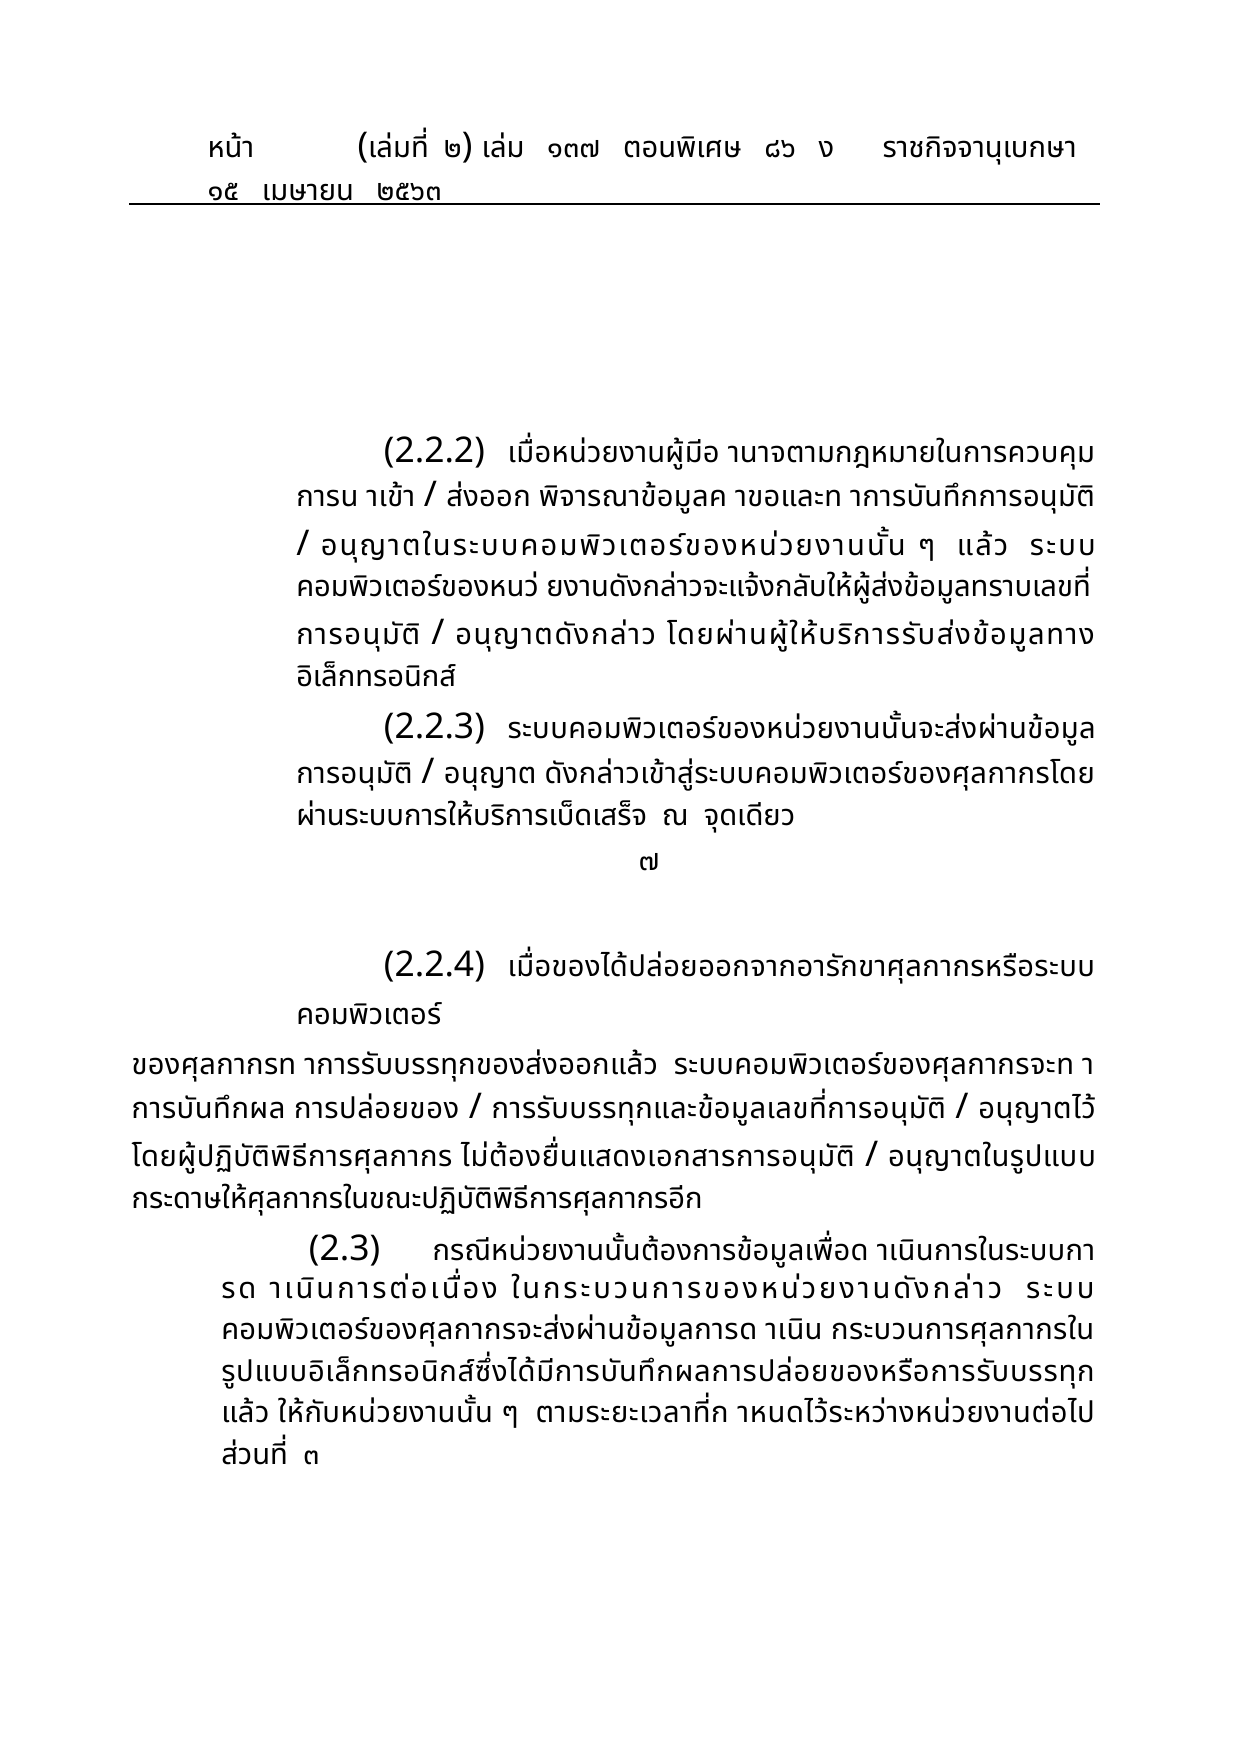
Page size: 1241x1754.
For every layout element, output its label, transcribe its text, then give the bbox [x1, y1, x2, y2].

list กรณีหน่วยงานนั้นต้องการข้อมูลเพื่อด าเนินการในระบบการด าเนินการต่อเนื่อง ในกระบวนการของหน่วยงานดังกล่าว ระบบคอมพิวเตอร์ของศุลกากรจะส่งผ่านข้อมูลการด าเนิน กระบวนการศุลกากรในรูปแบบอิเล็กทรอนิกส์ซึ่งได้มีการบันทึกผลการปล่อยของหรือการรับบรรทุกแล้ว ให้กับหน่วยงานนั้น ๆ ตามระยะเวลาที่ก าหนดไว้ระหว่างหน่วยงานต่อไป ส่วนที่ ๓ [221, 1222, 1096, 1477]
list ระบบคอมพิวเตอร์ของหน่วยงานนั้นจะส่งผ่านข้อมูลการอนุมัติ / อนุญาต ดังกล่าวเข้าสู่ระบบคอมพิวเตอร์ของศุลกากรโดยผ่านระบบการให้บริการเบ็ดเสร็จ ณ จุดเดียว [296, 700, 1096, 839]
list เมื่อของได้ปล่อยออกจากอารักขาศุลกากรหรือระบบคอมพิวเตอร์ [296, 939, 1096, 1037]
text ของศุลกากรท าการรับบรรทุกของส่งออกแล้ว ระบบคอมพิวเตอร์ของศุลกากรจะท าการบันทึกผล การปล่อยของ / การรับบรรทุกและข้อมูลเลขที่การอนุมัติ / อนุญาตไว้ โดยผู้ปฏิบัติพิธีการศุลกากร ไม่ต้องยื่นแสดงเอกสารการอนุมัติ / อนุญาตในรูปแบบกระดาษให้ศุลกากรในขณะปฏิบัติพิธีการศุลกากรอีก [131, 1041, 1096, 1222]
list เมื่อหน่วยงานผู้มีอ านาจตามกฎหมายในการควบคุมการน าเข้า / ส่งออก พิจารณาข้อมูลค าขอและท าการบันทึกการอนุมัติ / อนุญาตในระบบคอมพิวเตอร์ของหน่วยงานนั้น ๆ แล้ว ระบบคอมพิวเตอร์ของหนว่ ยงานดังกล่าวจะแจ้งกลับให้ผู้ส่งข้อมูลทราบเลขที่การอนุมัติ / อนุญาตดังกล่าว โดยผ่านผู้ให้บริการรับส่งข้อมูลทางอิเล็กทรอนิกส์ [296, 424, 1096, 699]
text ๗ [200, 839, 1097, 883]
